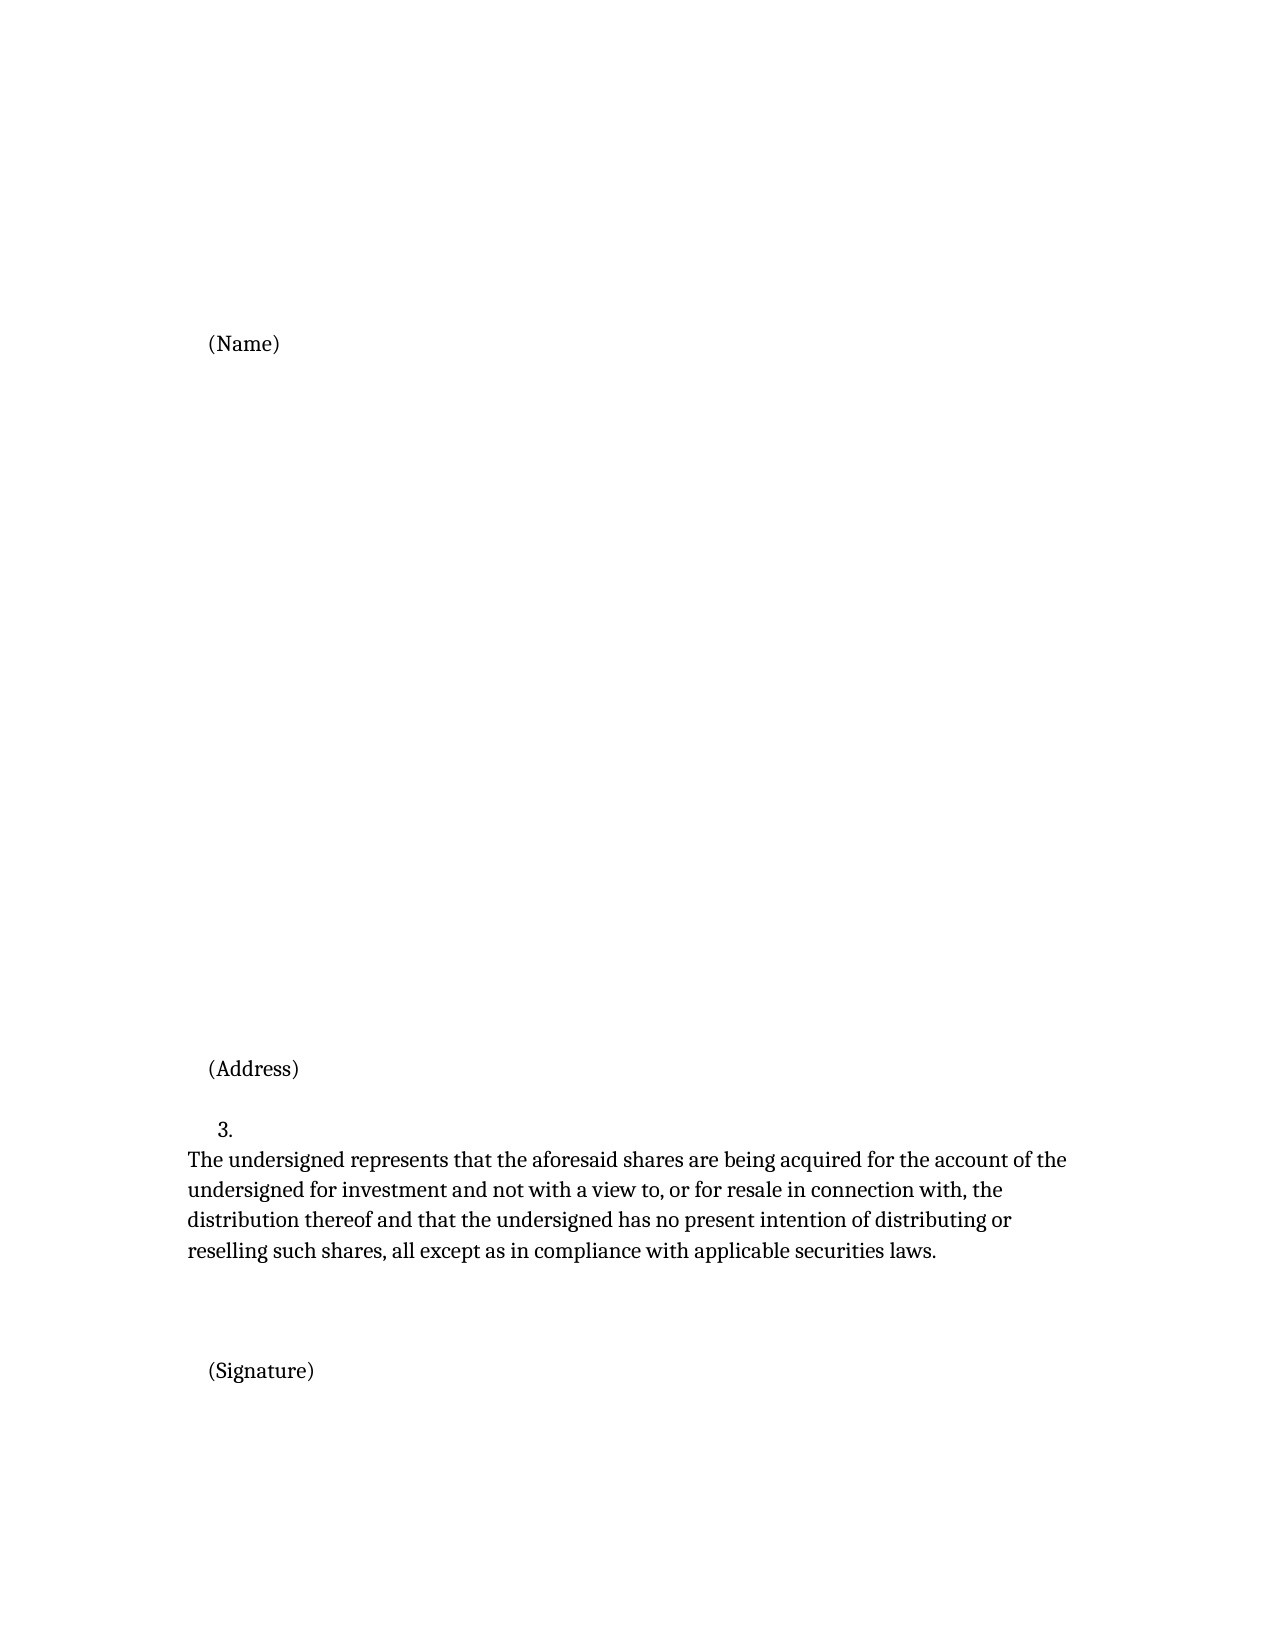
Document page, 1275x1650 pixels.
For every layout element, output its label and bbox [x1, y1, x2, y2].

text [187, 150, 1087, 1475]
